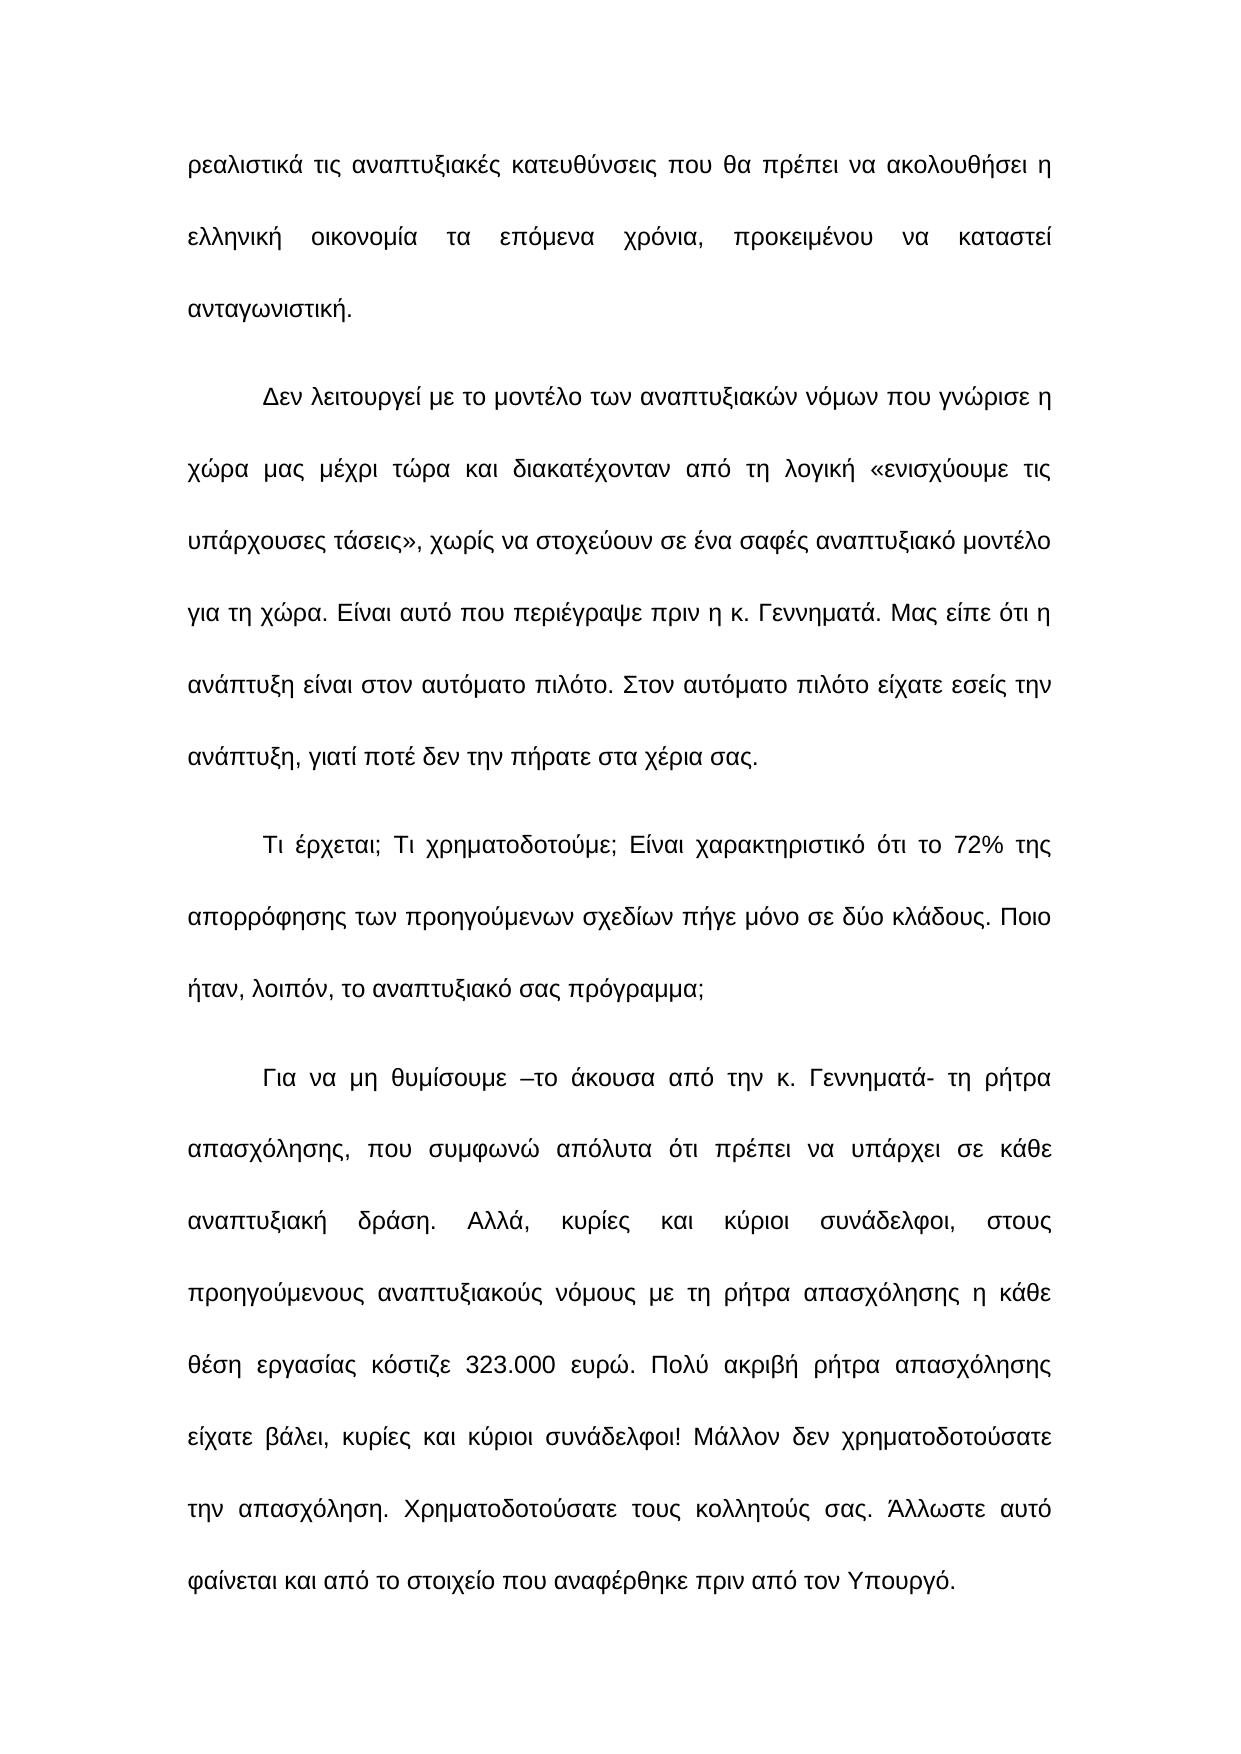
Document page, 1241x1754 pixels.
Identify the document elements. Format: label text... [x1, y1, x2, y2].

text Για να μη θυμίσουμε –το άκουσα από την κ. Γεννηματά- τη ρήτρα απασχόλησης, που συμφωνώ απόλυτα ότι πρέπει να υπάρχει σε κάθε αναπτυξιακή δράση. Αλλά, κυρίες και κύριοι συνάδελφοι, στους προηγούμενους αναπτυξιακούς νόμους με τη ρήτρα απασχόλησης η κάθε θέση εργασίας κόστιζε 323.000 ευρώ. Πολύ ακριβή ρήτρα απασχόλησης είχατε βάλει, κυρίες και κύριοι συνάδελφοι! Μάλλον δεν χρηματοδοτούσατε την απασχόληση. Χρηματοδοτούσατε τους κολλητούς σας. Άλλωστε αυτό φαίνεται και από το στοιχείο που αναφέρθηκε πριν από τον Υπουργό. [187, 1062, 1053, 1594]
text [187, 150, 1053, 322]
text Δεν λειτουργεί με το μοντέλο των αναπτυξιακών νόμων που γνώρισε η χώρα μας μέχρι τώρα και διακατέχονταν από τη λογική «ενισχύουμε τις υπάρχουσες τάσεις», χωρίς να στοχεύουν σε ένα σαφές αναπτυξιακό μοντέλο για τη χώρα. Είναι αυτό που περιέγραψε πριν η κ. Γεννηματά. Μας είπε ότι η ανάπτυξη είναι στον αυτόματο πιλότο. Στον αυτόματο πιλότο είχατε εσείς την ανάπτυξη, γιατί ποτέ δεν την πήρατε στα χέρια σας. [187, 382, 1053, 770]
text Τι έρχεται; Τι χρηματοδοτούμε; Είναι χαρακτηριστικό ότι το 72% της απορρόφησης των προηγούμενων σχεδίων πήγε μόνο σε δύο κλάδους. Ποιο ήταν, λοιπόν, το αναπτυξιακό σας πρόγραμμα; [187, 830, 1053, 1003]
